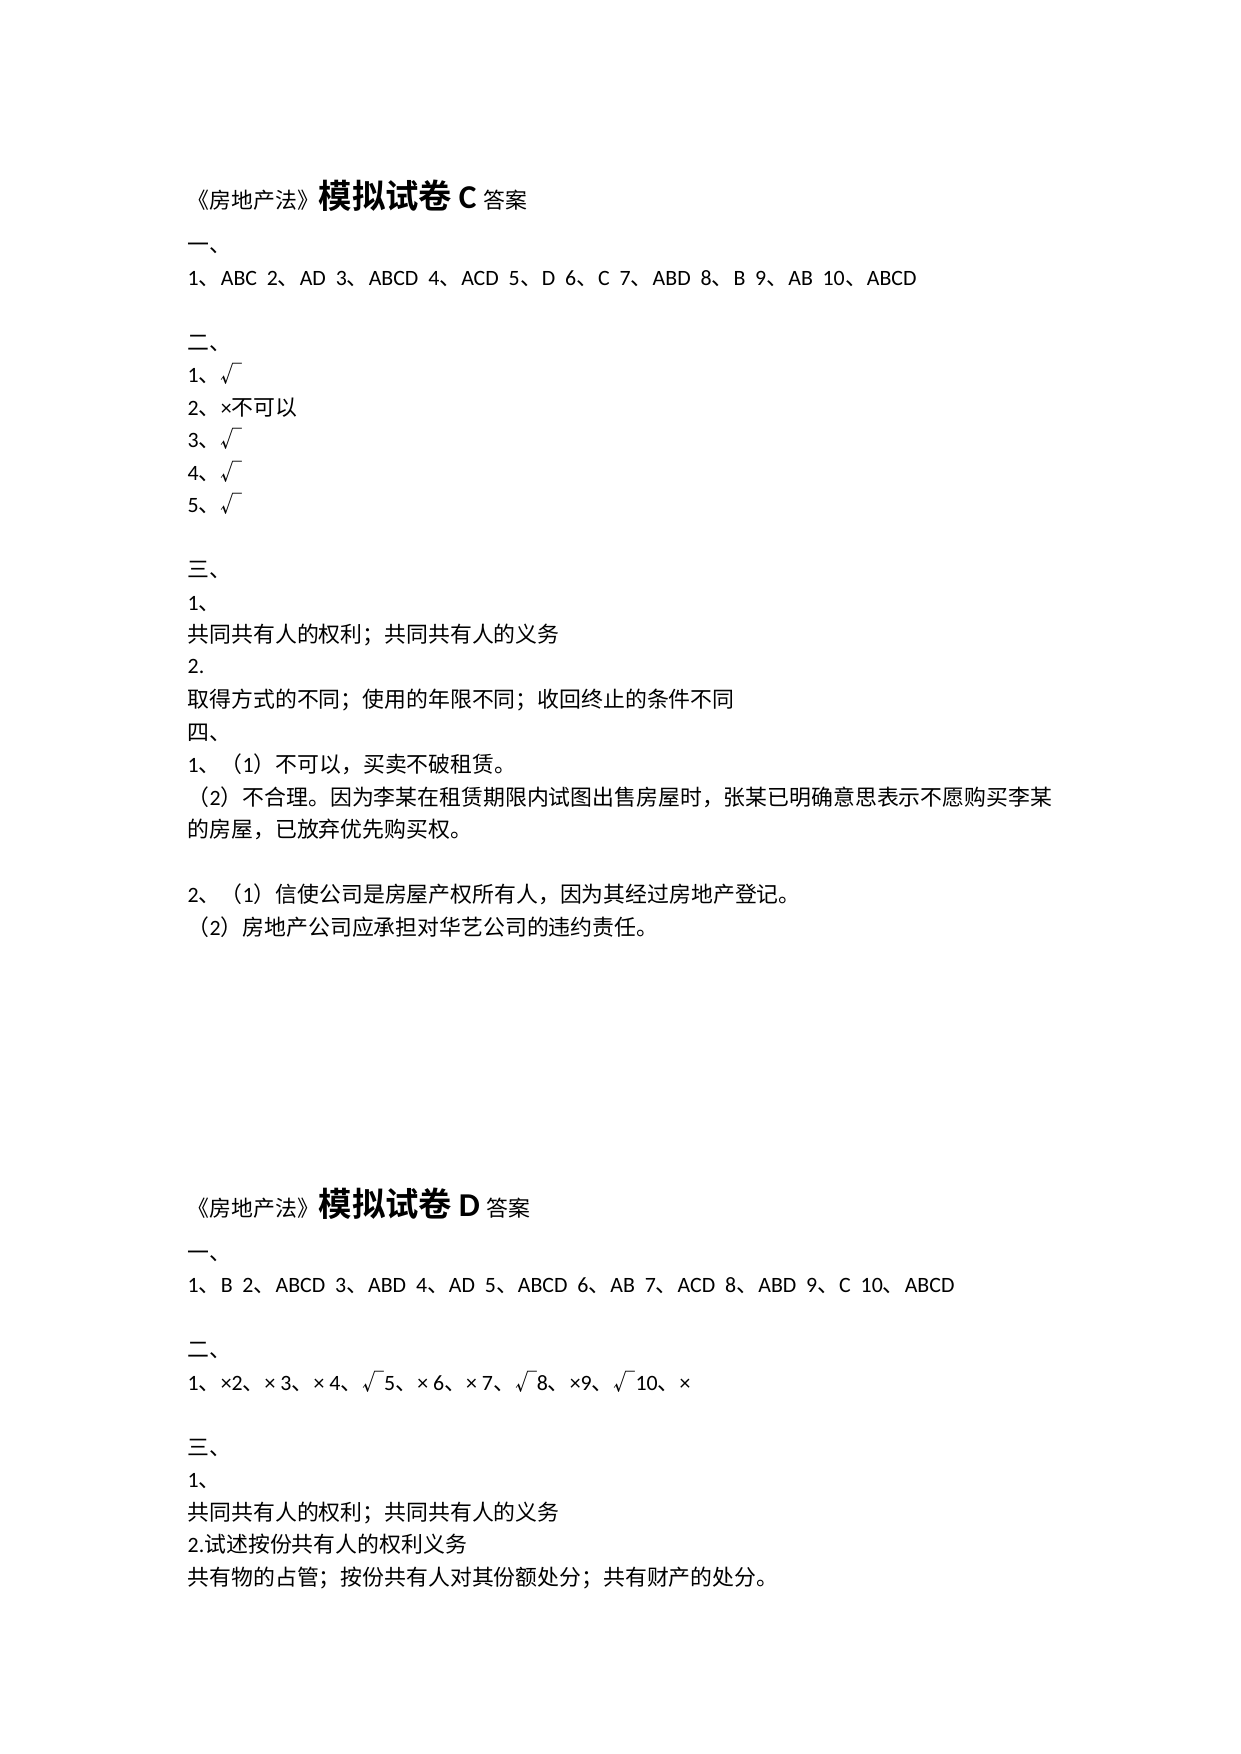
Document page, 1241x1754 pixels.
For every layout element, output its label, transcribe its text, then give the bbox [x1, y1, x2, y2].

text 三、 [187, 552, 1053, 584]
text （2）房地产公司应承担对华艺公司的违约责任。 [187, 909, 1053, 942]
text 二、 [187, 324, 1053, 357]
text 共同共有人的权利；共同共有人的义务 [187, 617, 1053, 649]
text 4、√ [187, 454, 1053, 487]
text （2）不合理。因为李某在租赁期限内试图出售房屋时，张某已明确意思表示不愿购买李某的房屋，已放弃优先购买权。 [187, 779, 1053, 844]
text 四、 [187, 714, 1053, 747]
text 共同共有人的权利；共同共有人的义务 [187, 1494, 1053, 1527]
text 3、√ [187, 422, 1053, 454]
text 1、×2、× 3、× 4、√5、× 6、× 7、√8、×9、√10、× [187, 1364, 1053, 1397]
text 2、×不可以 [187, 389, 1053, 422]
text 三、 [187, 1429, 1053, 1462]
text 1、（1）不可以，买卖不破租赁。 [187, 747, 1053, 779]
text 1、 [187, 584, 1053, 617]
text 共有物的占管；按份共有人对其份额处分；共有财产的处分。 [187, 1559, 1053, 1592]
text 1、√ [187, 357, 1053, 389]
text 一、 [187, 227, 1053, 259]
text 二、 [187, 1332, 1053, 1364]
text 2、（1）信使公司是房屋产权所有人，因为其经过房地产登记。 [187, 877, 1053, 909]
text 取得方式的不同；使用的年限不同；收回终止的条件不同 [187, 682, 1053, 714]
text 1、 [187, 1462, 1053, 1494]
text 《房地产法》模拟试卷D答案 [187, 1169, 1053, 1234]
text 《房地产法》模拟试卷C答案 [187, 162, 1053, 227]
text 1、B 2、ABCD 3、ABD 4、AD 5、ABCD 6、AB 7、ACD 8、ABD 9、C 10、ABCD [187, 1267, 1053, 1299]
text 一、 [187, 1234, 1053, 1267]
text 2. [187, 649, 1053, 682]
text 2.试述按份共有人的权利义务 [187, 1527, 1053, 1559]
text 5、√ [187, 487, 1053, 519]
text 1、ABC 2、AD 3、ABCD 4、ACD 5、D 6、C 7、ABD 8、B 9、AB 10、ABCD [187, 259, 1053, 292]
